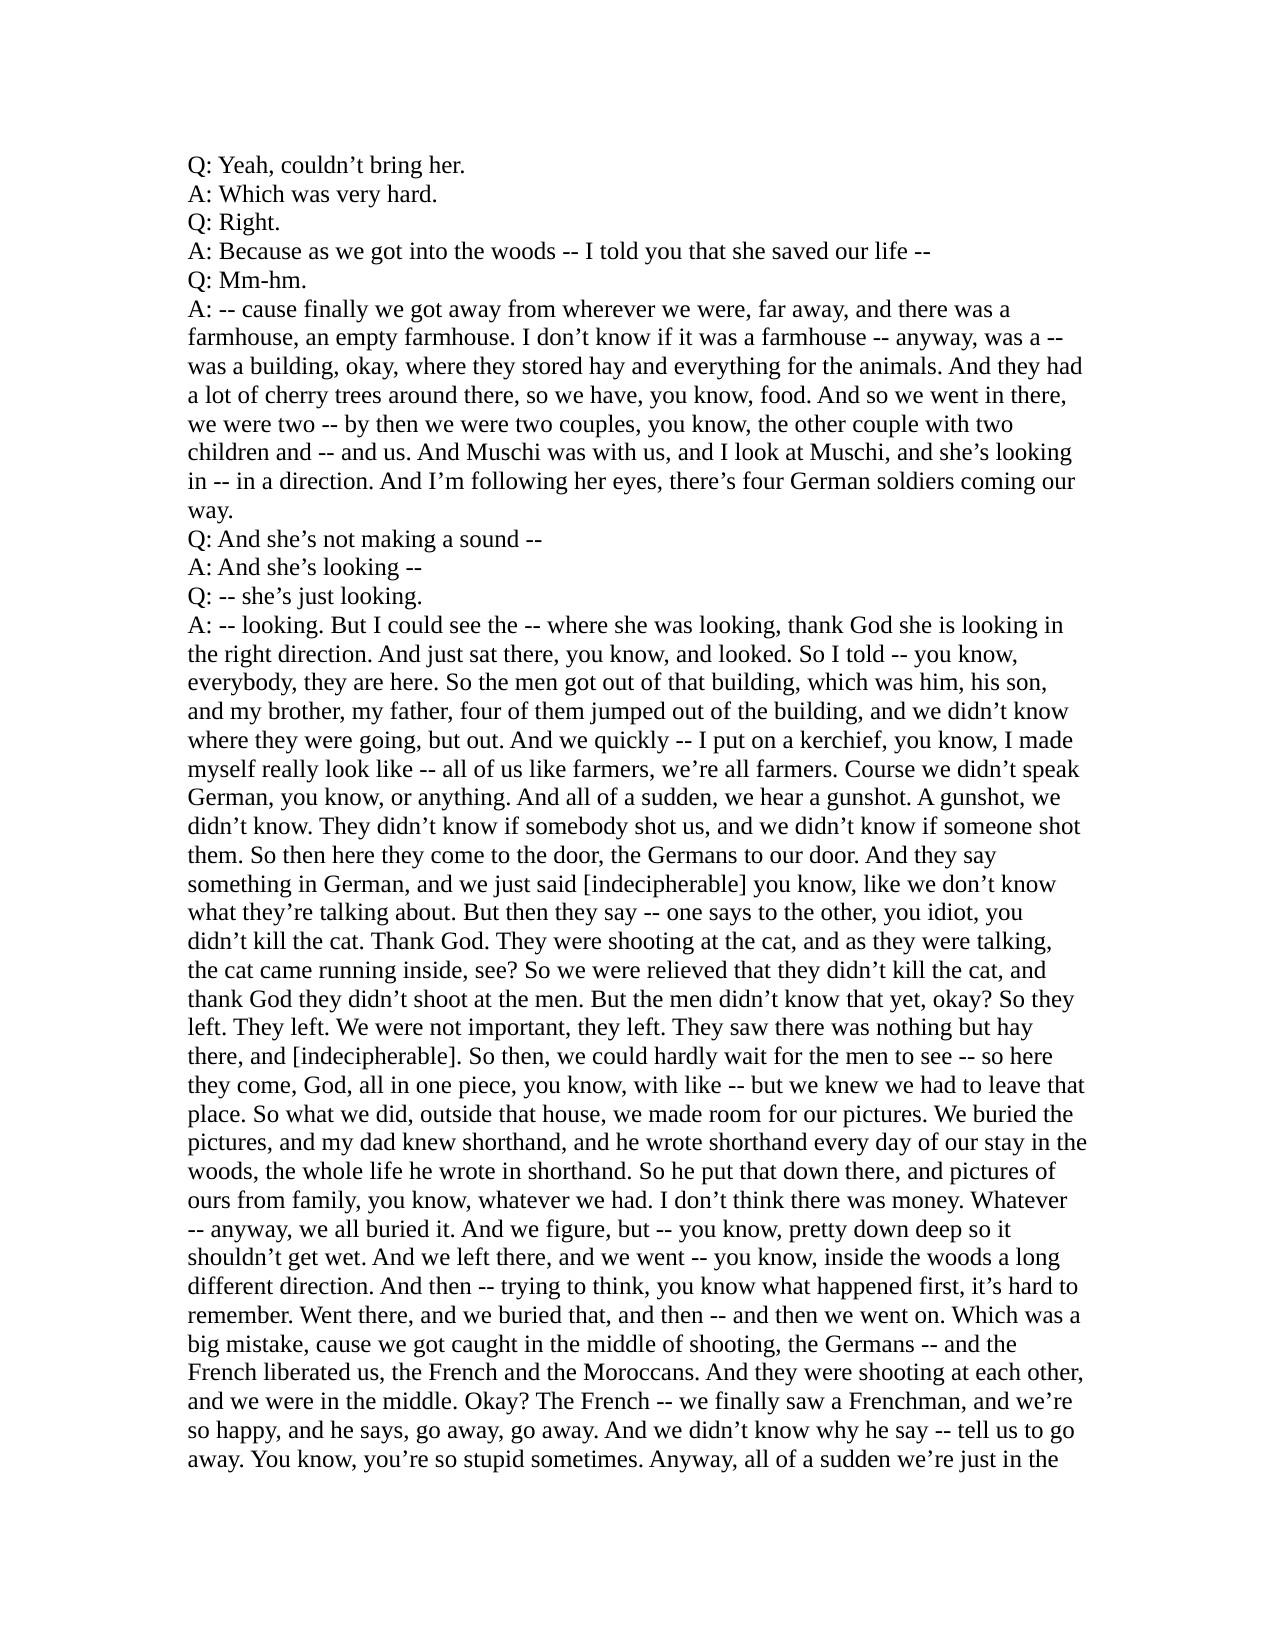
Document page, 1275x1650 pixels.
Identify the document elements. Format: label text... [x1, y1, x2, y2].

text A: Which was very hard. [187, 179, 1087, 207]
text A: And she’s looking -- [187, 552, 1087, 581]
text Q: And she’s not making a sound -- [187, 524, 1087, 552]
text Q: -- she’s just looking. [187, 581, 1087, 610]
text Q: Right. [187, 207, 1087, 236]
text Q: Yeah, couldn’t bring her. [187, 150, 1087, 179]
text Q: Mm-hm. [187, 265, 1087, 294]
text A: Because as we got into the woods -- I told you that she saved our life -- [187, 236, 1087, 265]
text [187, 610, 1087, 1472]
text A: -- cause finally we got away from wherever we were, far away, and there was a farmhouse, an empty farmhouse. I don’t know if it was a farmhouse -- anyway, was a -- was a building, okay, where they stored hay and everything for the animals. And they had a lot of cherry trees around there, so we have, you know, food. And so we went in there, we were two -- by then we were two couples, you know, the other couple with two children and -- and us. And Muschi was with us, and I look at Muschi, and she’s looking in -- in a direction. And I’m following her eyes, there’s four German soldiers coming our way. [187, 294, 1087, 524]
